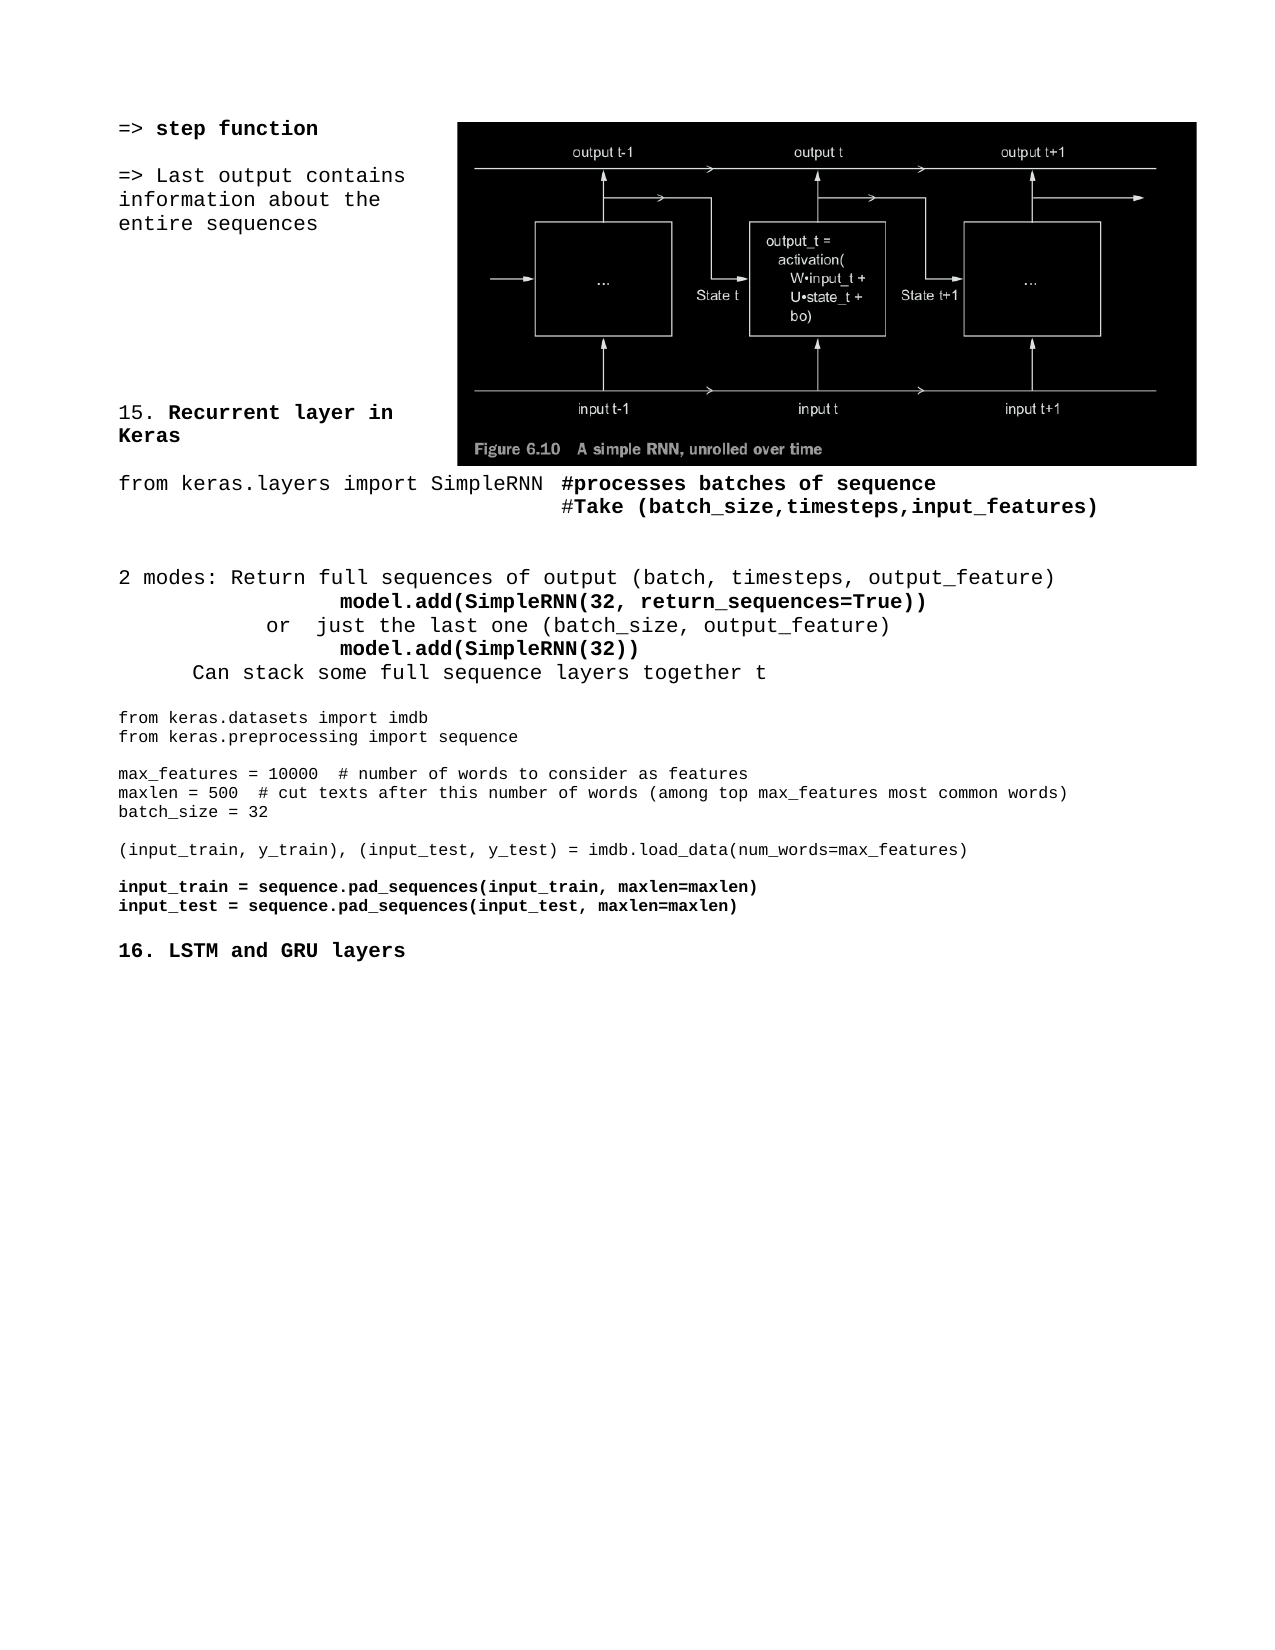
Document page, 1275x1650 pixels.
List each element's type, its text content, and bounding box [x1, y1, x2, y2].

text from keras.datasets import imdb [118, 709, 1157, 728]
text from keras.layers import SimpleRNN #processes batches of sequence [118, 473, 1157, 496]
text model.add(SimpleRNN(32)) [118, 638, 1157, 662]
text (input_train, y_train), (input_test, y_test) = imdb.load_data(num_words=max_features) [118, 841, 1157, 860]
text Can stack some full sequence layers together t [118, 662, 1157, 686]
text max_features = 10000 # number of words to consider as features [118, 766, 1157, 785]
text #Take (batch_size,timesteps,input_features) [118, 496, 1157, 520]
text input_train = sequence.pad_sequences(input_train, maxlen=maxlen) [118, 879, 1157, 898]
text batch_size = 32 [118, 803, 1157, 822]
text 2 modes: Return full sequences of output (batch, timesteps, output_feature) [118, 567, 1157, 591]
text input_test = sequence.pad_sequences(input_test, maxlen=maxlen) [118, 898, 1157, 917]
text or just the last one (batch_size, output_feature) [118, 615, 1157, 638]
picture [457, 122, 1197, 466]
text 15. Recurrent layer in Keras [118, 402, 457, 449]
text model.add(SimpleRNN(32, return_sequences=True)) [118, 591, 1157, 615]
text 16. LSTM and GRU layers [118, 940, 1157, 964]
text maxlen = 500 # cut texts after this number of words (among top max_features most common words) [118, 785, 1157, 803]
text => Last output contains information about the entire sequences [118, 165, 457, 236]
text => step function [118, 118, 1157, 142]
text from keras.preprocessing import sequence [118, 728, 1157, 747]
